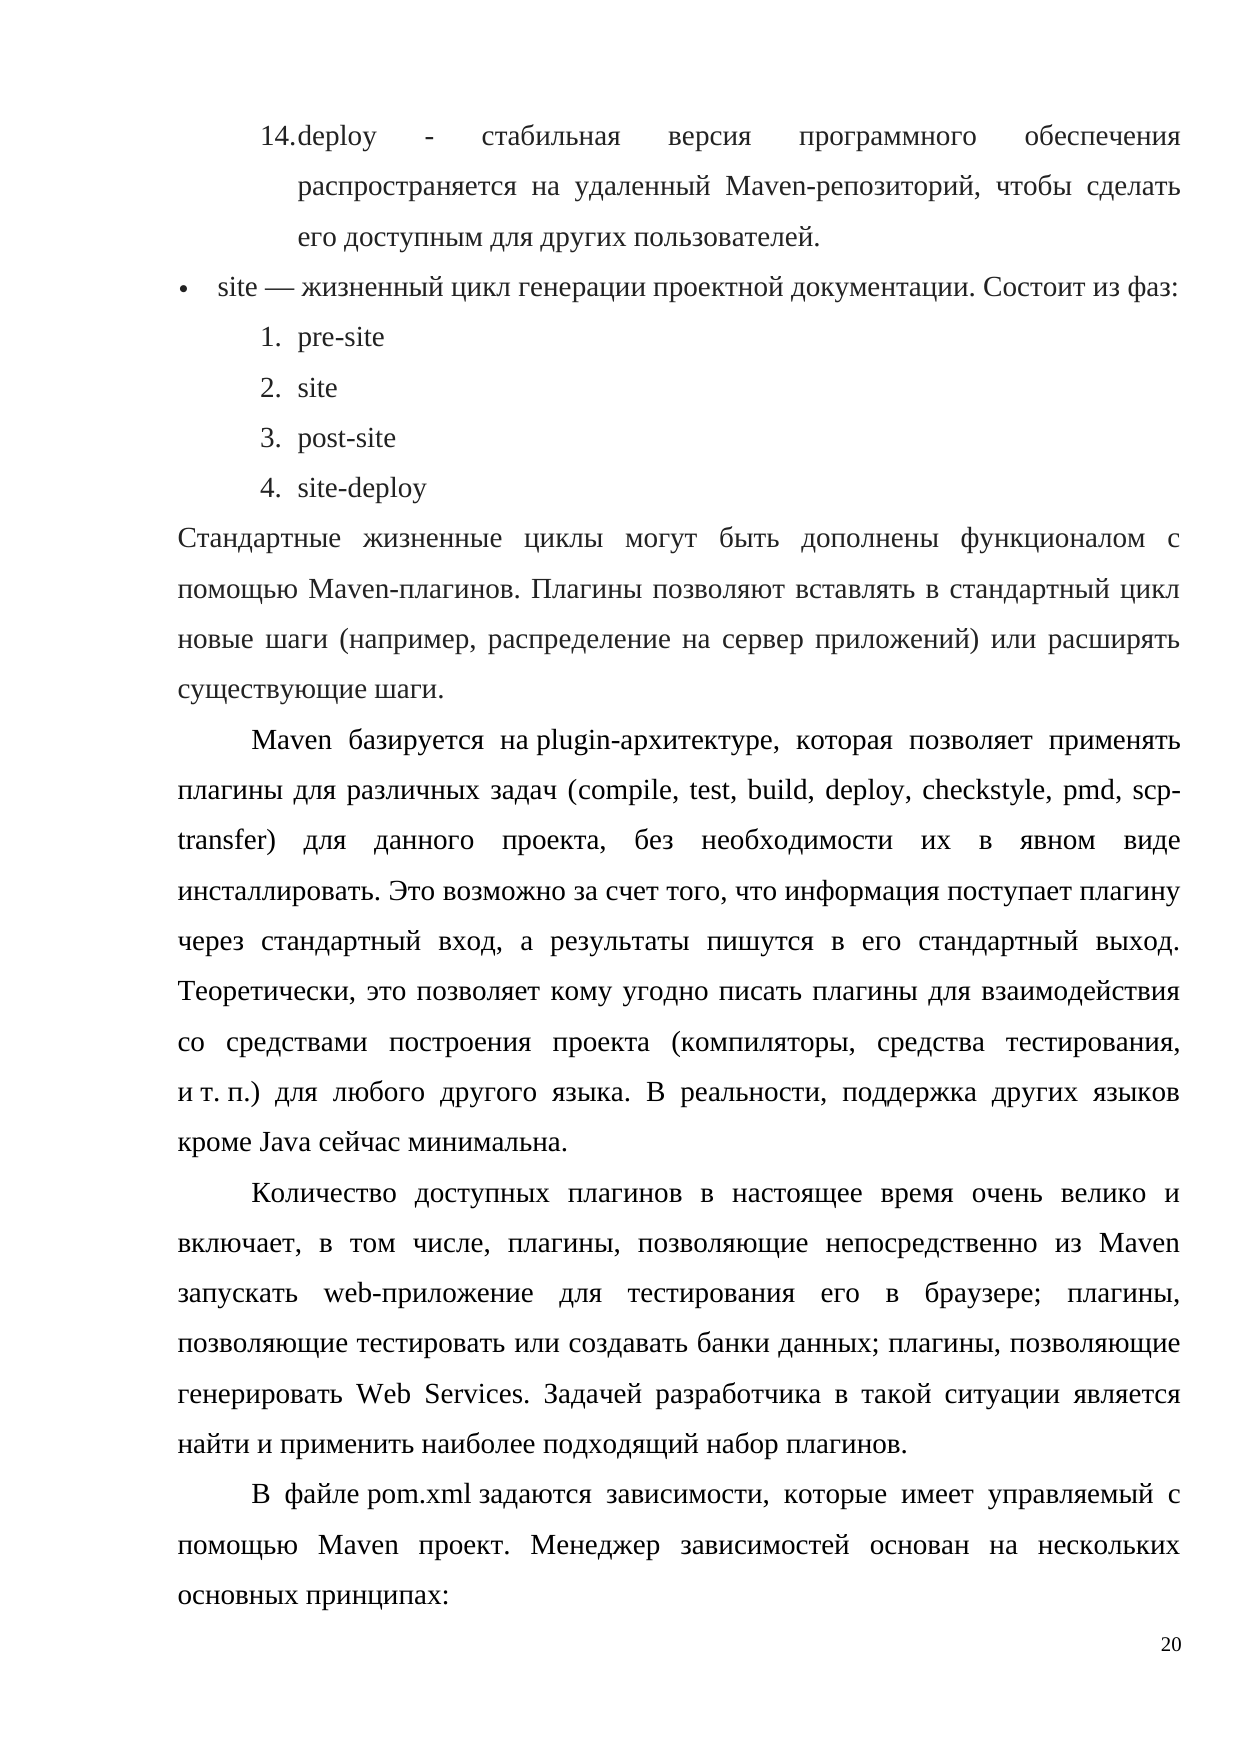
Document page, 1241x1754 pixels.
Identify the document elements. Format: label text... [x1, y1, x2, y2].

list site — жизненный цикл генерации проектной документации. Состоит из фаз: [180, 269, 1181, 303]
text Maven базируется на plugin-архитектуре, которая позволяет применять плагины для различных задач (compile, test, build, deploy, checkstyle, pmd, scp-transfer) для данного проекта, без необходимости их в явном виде инсталлировать. Это возможно за счет того, что информация поступает плагину через стандартный вход, а результаты пишутся в его стандартный выход. Теоретически, это позволяет кому угодно писать плагины для взаимодействия со средствами построения проекта (компиляторы, средства тестирования, и т. п.) для любого другого языка. В реальности, поддержка других языков кроме Java сейчас минимальна. [177, 722, 1181, 1158]
list post-site [260, 420, 1181, 453]
list deploy - стабильная версия программного обеспечения распространяется на удаленный Maven-репозиторий, чтобы сделать его доступным для других пользователей. [260, 118, 1181, 252]
list site [260, 370, 1181, 403]
text Стандартные жизненные циклы могут быть дополнены функционалом с помощью Maven-плагинов. Плагины позволяют вставлять в стандартный цикл новые шаги (например, распределение на сервер приложений) или расширять существующие шаги. [177, 521, 1181, 705]
text В файле pom.xml задаются зависимости, которые имеет управляемый с помощью Maven проект. Менеджер зависимостей основан на нескольких основных принципах: [177, 1477, 1181, 1611]
text Количество доступных плагинов в настоящее время очень велико и включает, в том числе, плагины, позволяющие непосредственно из Maven запускать web-приложение для тестирования его в браузере; плагины, позволяющие тестировать или создавать банки данных; плагины, позволяющие генерировать Web Services. Задачей разработчика в такой ситуации является найти и применить наиболее подходящий набор плагинов. [177, 1175, 1181, 1460]
list pre-site [260, 319, 1181, 353]
list site-deploy [260, 470, 1181, 504]
